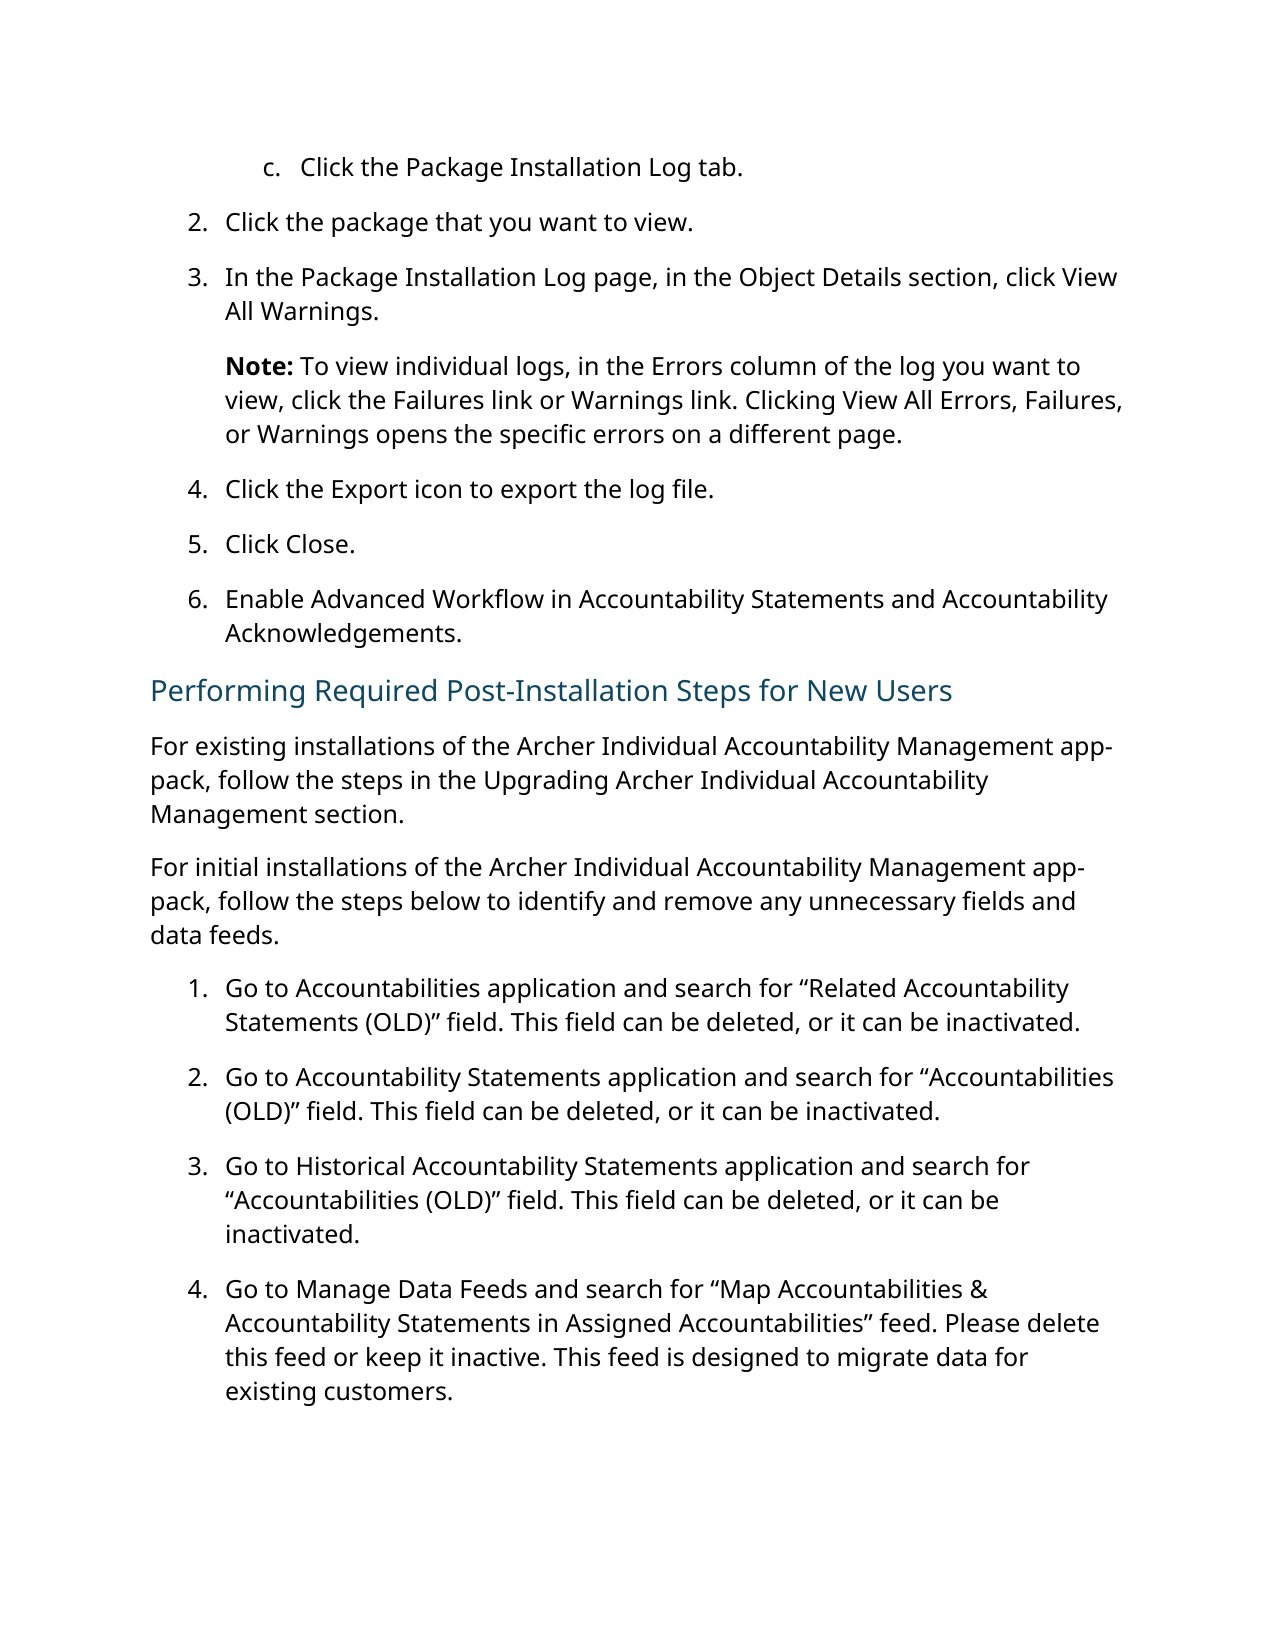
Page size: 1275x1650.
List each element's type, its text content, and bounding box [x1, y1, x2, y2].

text For existing installations of the Archer Individual Accountability Management app-pack, follow the steps in the Upgrading Archer Individual Accountability Management section. [150, 729, 1125, 831]
list Enable Advanced Workflow in Accountability Statements and Accountability Acknowledgements. [187, 582, 1125, 650]
list Click Close. [187, 527, 1125, 561]
list Go to Accountability Statements application and search for “Accountabilities (OLD)” field. This field can be deleted, or it can be inactivated. [187, 1060, 1125, 1128]
list Click the Package Installation Log tab. [262, 150, 1125, 184]
list Click the package that you want to view. [187, 205, 1125, 239]
list Click the Export icon to export the log file. [187, 472, 1125, 506]
list Go to Manage Data Feeds and search for “Map Accountabilities & Accountability Statements in Assigned Accountabilities” feed. Please delete this feed or keep it inactive. This feed is designed to migrate data for existing customers. [187, 1272, 1125, 1408]
list Go to Accountabilities application and search for “Related Accountability Statements (OLD)” field. This field can be deleted, or it can be inactivated. [187, 971, 1125, 1039]
list In the Package Installation Log page, in the Object Details section, click View All Warnings. [187, 260, 1125, 328]
list Note: To view individual logs, in the Errors column of the log you want to view, click the Failures link or Warnings link. Clicking View All Errors, Failures, or Warnings opens the specific errors on a different page. [187, 349, 1125, 451]
text For initial installations of the Archer Individual Accountability Management app-pack, follow the steps below to identify and remove any unnecessary fields and data feeds. [150, 850, 1125, 952]
subtitle Performing Required Post-Installation Steps for New Users [150, 671, 1125, 710]
list Go to Historical Accountability Statements application and search for “Accountabilities (OLD)” field. This field can be deleted, or it can be inactivated. [187, 1149, 1125, 1251]
